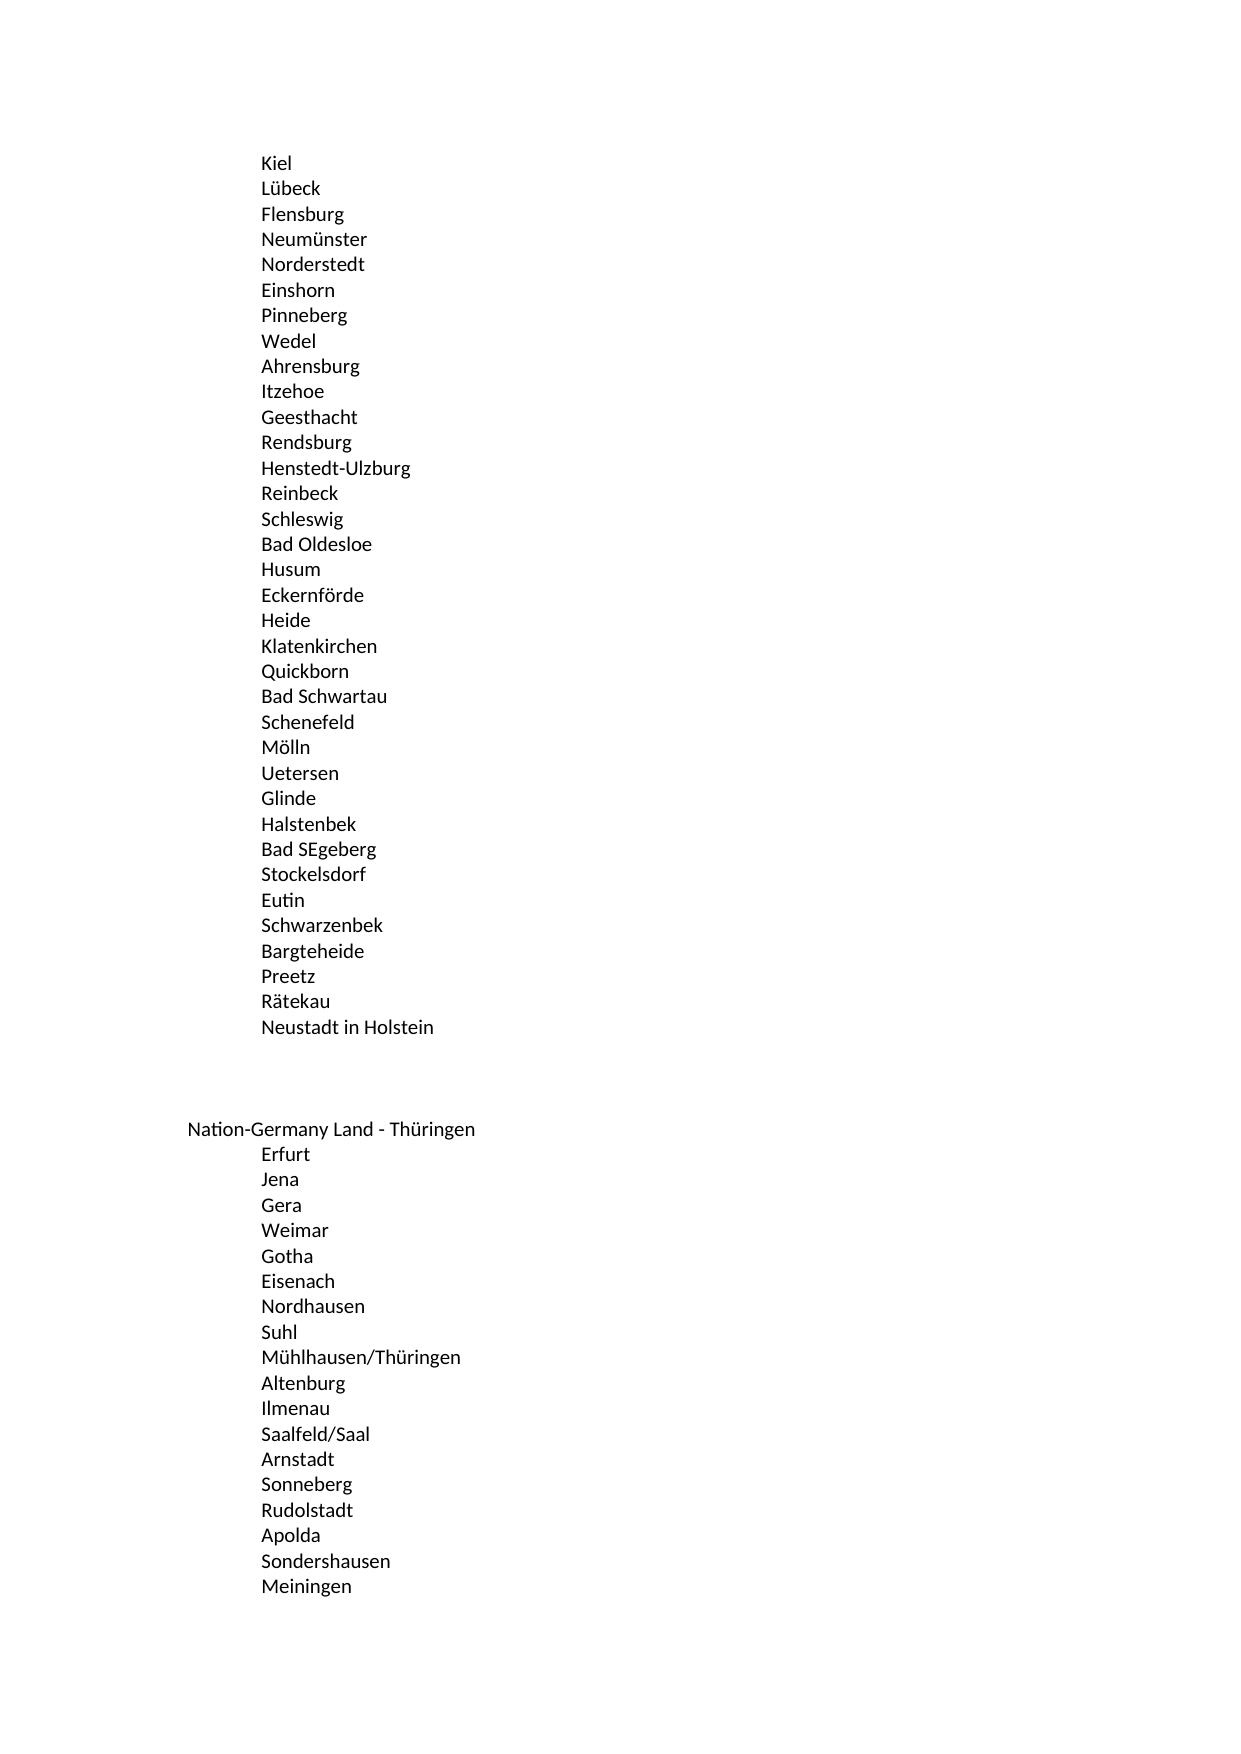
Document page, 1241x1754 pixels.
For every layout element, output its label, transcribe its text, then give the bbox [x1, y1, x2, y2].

text Apolda [187, 1522, 1053, 1548]
text Henstedt-Ulzburg [187, 455, 1053, 480]
text Gotha [187, 1243, 1053, 1268]
text Nordhausen [187, 1294, 1053, 1319]
text Stockelsdorf [187, 862, 1053, 887]
text Schenefeld [187, 709, 1053, 734]
text Halstenbek [187, 811, 1053, 836]
text Ahrensburg [187, 353, 1053, 379]
text Neustadt in Holstein [187, 1014, 1053, 1039]
text Kiel [187, 150, 1053, 175]
text Einshorn [187, 277, 1053, 302]
text Altenburg [187, 1370, 1053, 1395]
text Saalfeld/Saal [187, 1421, 1053, 1446]
text Heide [187, 607, 1053, 633]
text Bad Oldesloe [187, 531, 1053, 557]
text Bargteheide [187, 938, 1053, 963]
text Lübeck [187, 175, 1053, 201]
text Wedel [187, 328, 1053, 353]
text Rudolstadt [187, 1497, 1053, 1522]
text Glinde [187, 785, 1053, 811]
text Suhl [187, 1319, 1053, 1344]
text Eckernförde [187, 582, 1053, 607]
text Quickborn [187, 658, 1053, 684]
text Eisenach [187, 1268, 1053, 1294]
text Gera [187, 1192, 1053, 1217]
text Flensburg [187, 201, 1053, 226]
text Meiningen [187, 1573, 1053, 1599]
text Erfurt [187, 1141, 1053, 1167]
text Bad Schwartau [187, 684, 1053, 709]
text Preetz [187, 963, 1053, 989]
text Eutin [187, 887, 1053, 912]
text Rendsburg [187, 429, 1053, 455]
text Weimar [187, 1217, 1053, 1243]
text Mölln [187, 734, 1053, 760]
text Sondershausen [187, 1548, 1053, 1573]
text Jena [187, 1167, 1053, 1192]
text Arnstadt [187, 1446, 1053, 1472]
text Schwarzenbek [187, 912, 1053, 938]
text Reinbeck [187, 480, 1053, 506]
text Klatenkirchen [187, 633, 1053, 658]
text Schleswig [187, 506, 1053, 531]
text Bad SEgeberg [187, 836, 1053, 862]
text Neumünster [187, 226, 1053, 252]
text Nation-Germany Land - Thüringen [187, 1116, 1053, 1141]
text Uetersen [187, 760, 1053, 785]
text Ilmenau [187, 1395, 1053, 1421]
text Geesthacht [187, 404, 1053, 429]
text Pinneberg [187, 302, 1053, 328]
text Sonneberg [187, 1472, 1053, 1497]
text Rätekau [187, 989, 1053, 1014]
text Mühlhausen/Thüringen [187, 1344, 1053, 1370]
text Itzehoe [187, 379, 1053, 404]
text Husum [187, 557, 1053, 582]
text Norderstedt [187, 252, 1053, 277]
